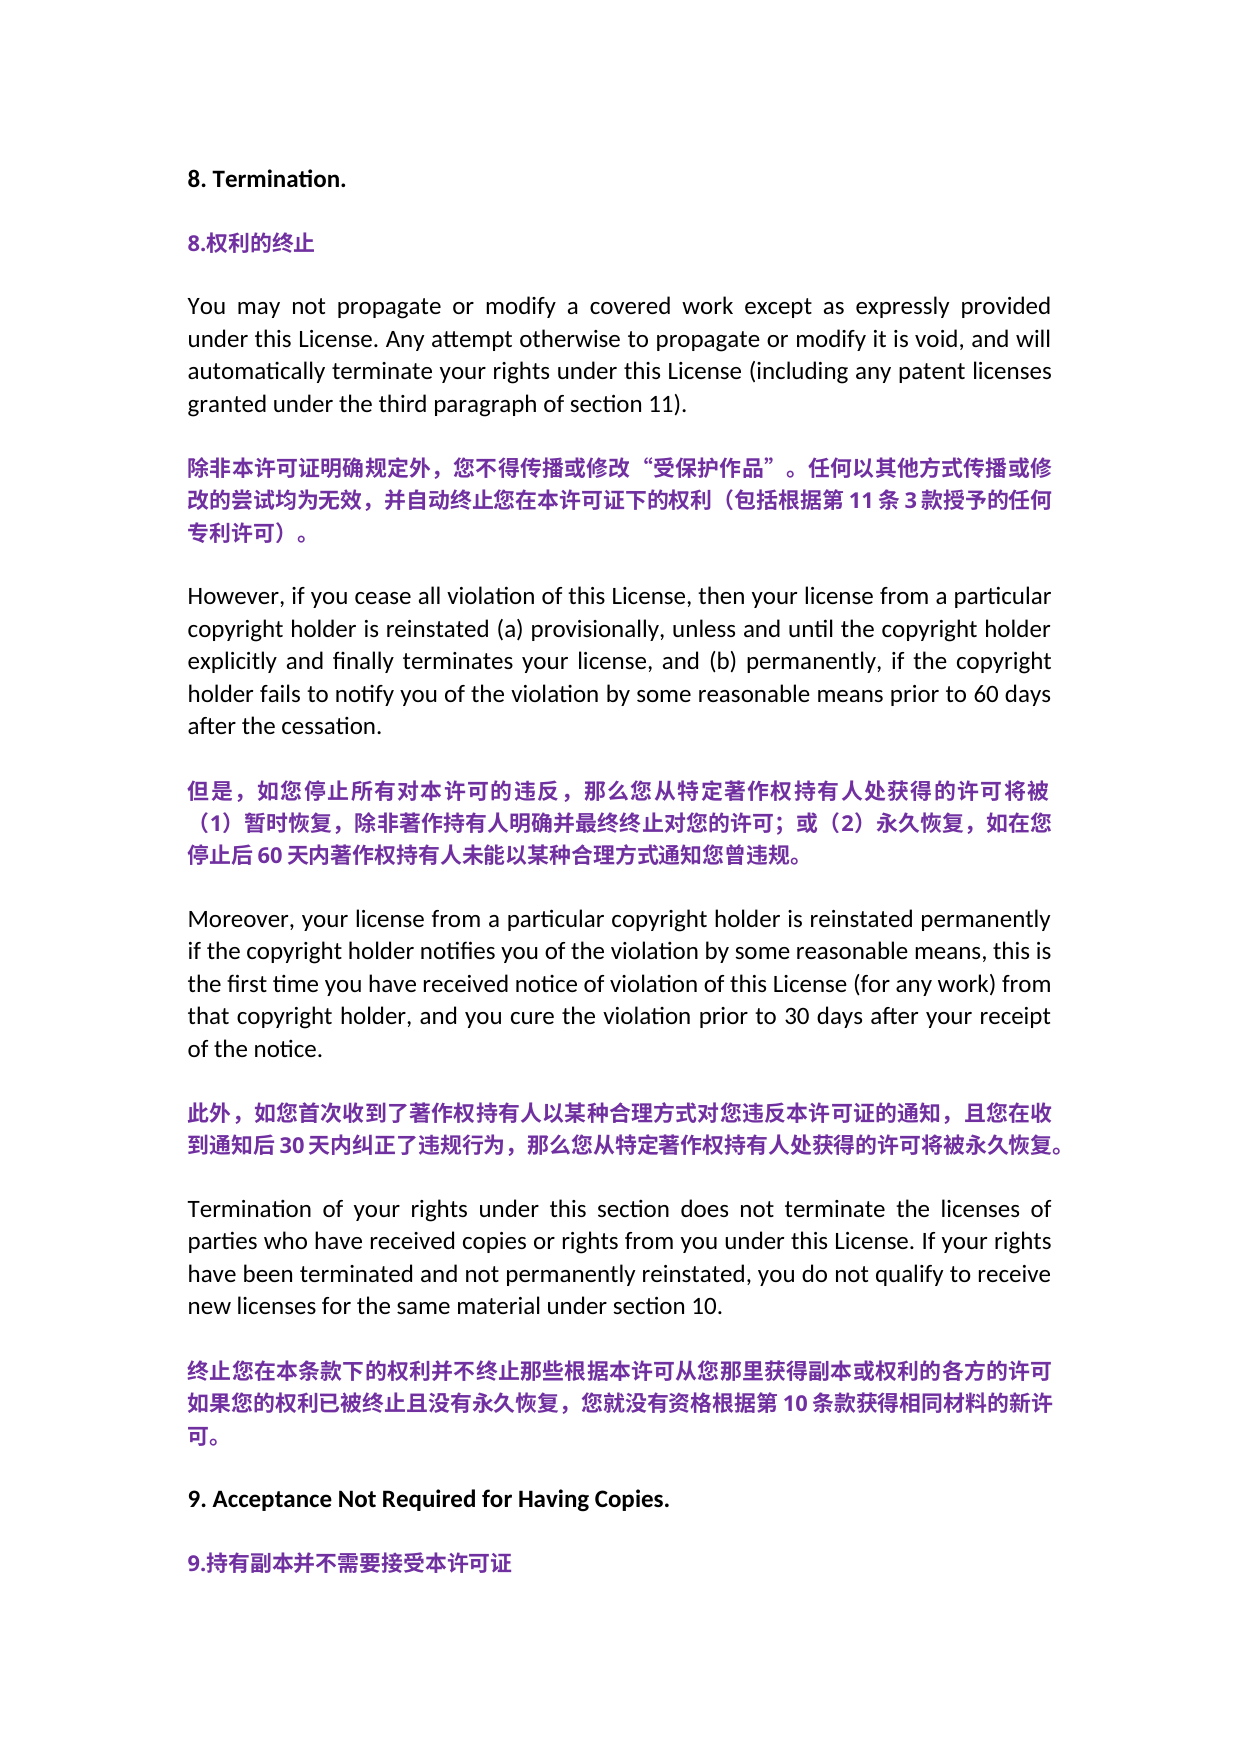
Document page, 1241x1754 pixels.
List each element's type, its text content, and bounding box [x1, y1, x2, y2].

list Acceptance Not Required for Having Copies. [187, 1482, 1053, 1514]
text Termination of your rights under this section does not terminate the licenses of parties who have received copies or rights from you under this License. If your rights have been terminated and not permanently reinstated, you do not qualify to receive new licenses for the same material under section 10. [187, 1192, 1053, 1322]
text 终止您在本条款下的权利并不终止那些根据本许可从您那里获得副本或权利的各方的许可。如果您的权利已被终止且没有永久恢复，您就没有资格根据第10条款获得相同材料的新许可。 [187, 1353, 1053, 1451]
text 此外，如您首次收到了著作权持有人以某种合理方式对您违反本许可证的通知，且您在收到通知后30天内纠正了违规行为，那么您从特定著作权持有人处获得的许可将被永久恢复。 [187, 1096, 1053, 1161]
text Moreover, your license from a particular copyright holder is reinstated permanently if the copyright holder notifies you of the violation by some reasonable means, this is the first time you have received notice of violation of this License (for any work) from that copyright holder, and you cure the violation prior to 30 days after your receipt of the notice. [187, 902, 1053, 1064]
text 9.持有副本并不需要接受本许可证 [187, 1546, 1053, 1578]
list Termination. [187, 162, 1053, 194]
text 8.权利的终止 [187, 226, 1053, 258]
text However, if you cease all violation of this License, then your license from a particular copyright holder is reinstated (a) provisionally, unless and until the copyright holder explicitly and finally terminates your license, and (b) permanently, if the copyright holder fails to notify you of the violation by some reasonable means prior to 60 days after the cessation. [187, 579, 1053, 742]
text You may not propagate or modify a covered work except as expressly provided under this License. Any attempt otherwise to propagate or modify it is void, and will automatically terminate your rights under this License (including any patent licenses granted under the third paragraph of section 11). [187, 289, 1053, 419]
text 但是，如您停止所有对本许可的违反，那么您从特定著作权持有人处获得的许可将被（1）暂时恢复，除非著作持有人明确并最终终止对您的许可；或（2）永久恢复，如在您停止后60天内著作权持有人未能以某种合理方式通知您曾违规。 [187, 773, 1053, 871]
text 除非本许可证明确规定外，您不得传播或修改“受保护作品”。任何以其他方式传播或修改的尝试均为无效，并自动终止您在本许可证下的权利（包括根据第11条3款授予的任何专利许可）。 [187, 451, 1053, 548]
